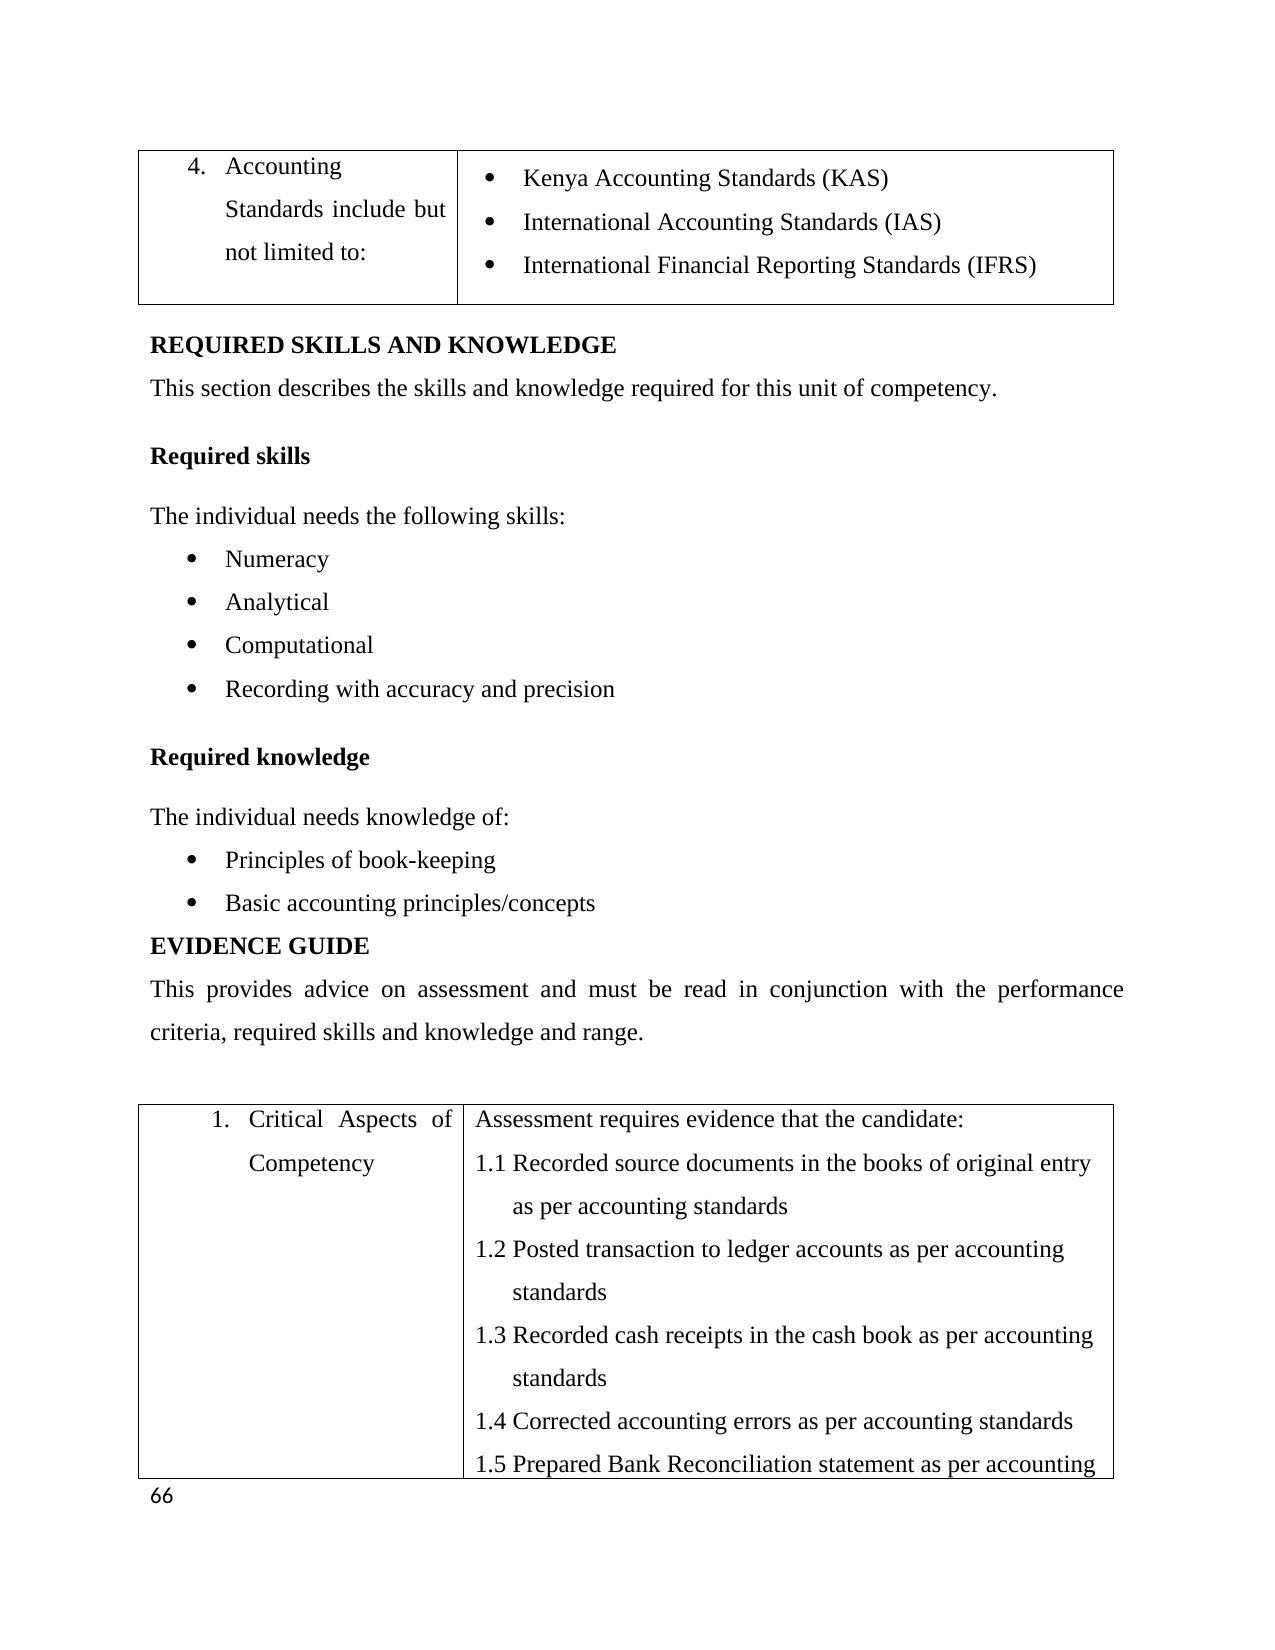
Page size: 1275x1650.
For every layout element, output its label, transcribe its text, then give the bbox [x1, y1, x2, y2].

text Required knowledge [150, 742, 1125, 771]
list Recording with accuracy and precision [187, 674, 1125, 702]
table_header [464, 1105, 1113, 1478]
table_cell Accounting Standards include but not limited to: [139, 151, 457, 304]
list Computational [187, 631, 1125, 659]
list Basic accounting principles/concepts [187, 888, 1125, 917]
text The individual needs knowledge of: [150, 802, 1125, 830]
list Analytical [187, 587, 1125, 616]
text This section describes the skills and knowledge required for this unit of competency. [150, 373, 1125, 402]
list Numeracy [187, 544, 1125, 573]
table_cell Kenya Accounting Standards (KAS) International Accounting Standards (IAS) International Financial Reporting Standards (IFRS) [458, 151, 1113, 304]
text Required skills [150, 441, 1125, 470]
text The individual needs the following skills: [150, 501, 1125, 530]
text REQUIRED SKILLS AND KNOWLEDGE [150, 330, 1125, 359]
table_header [139, 1105, 463, 1478]
list Principles of book-keeping [187, 845, 1125, 873]
text EVIDENCE GUIDE [150, 931, 1125, 960]
text This provides advice on assessment and must be read in conjunction with the performance criteria, required skills and knowledge and range. [150, 974, 1125, 1046]
